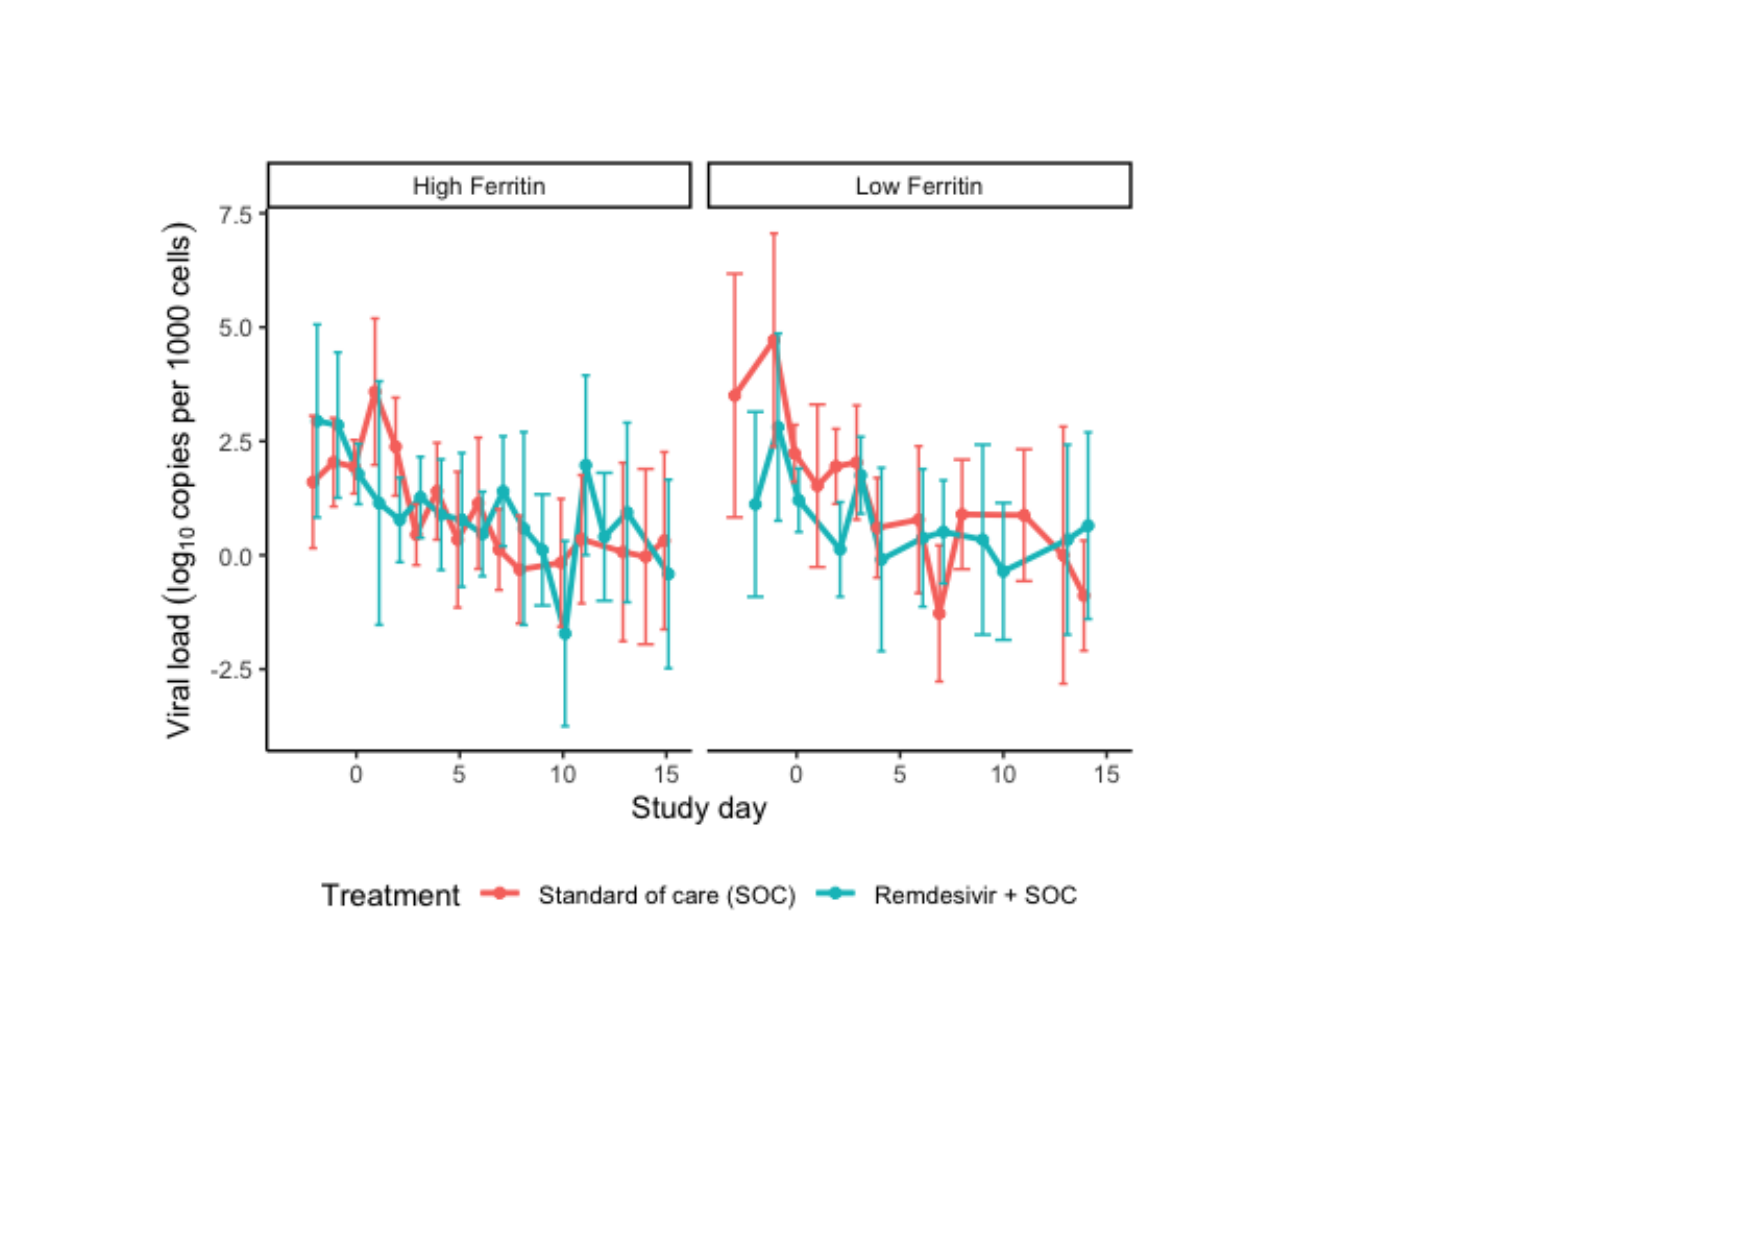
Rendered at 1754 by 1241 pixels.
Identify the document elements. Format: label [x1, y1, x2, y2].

picture [147, 147, 1148, 948]
